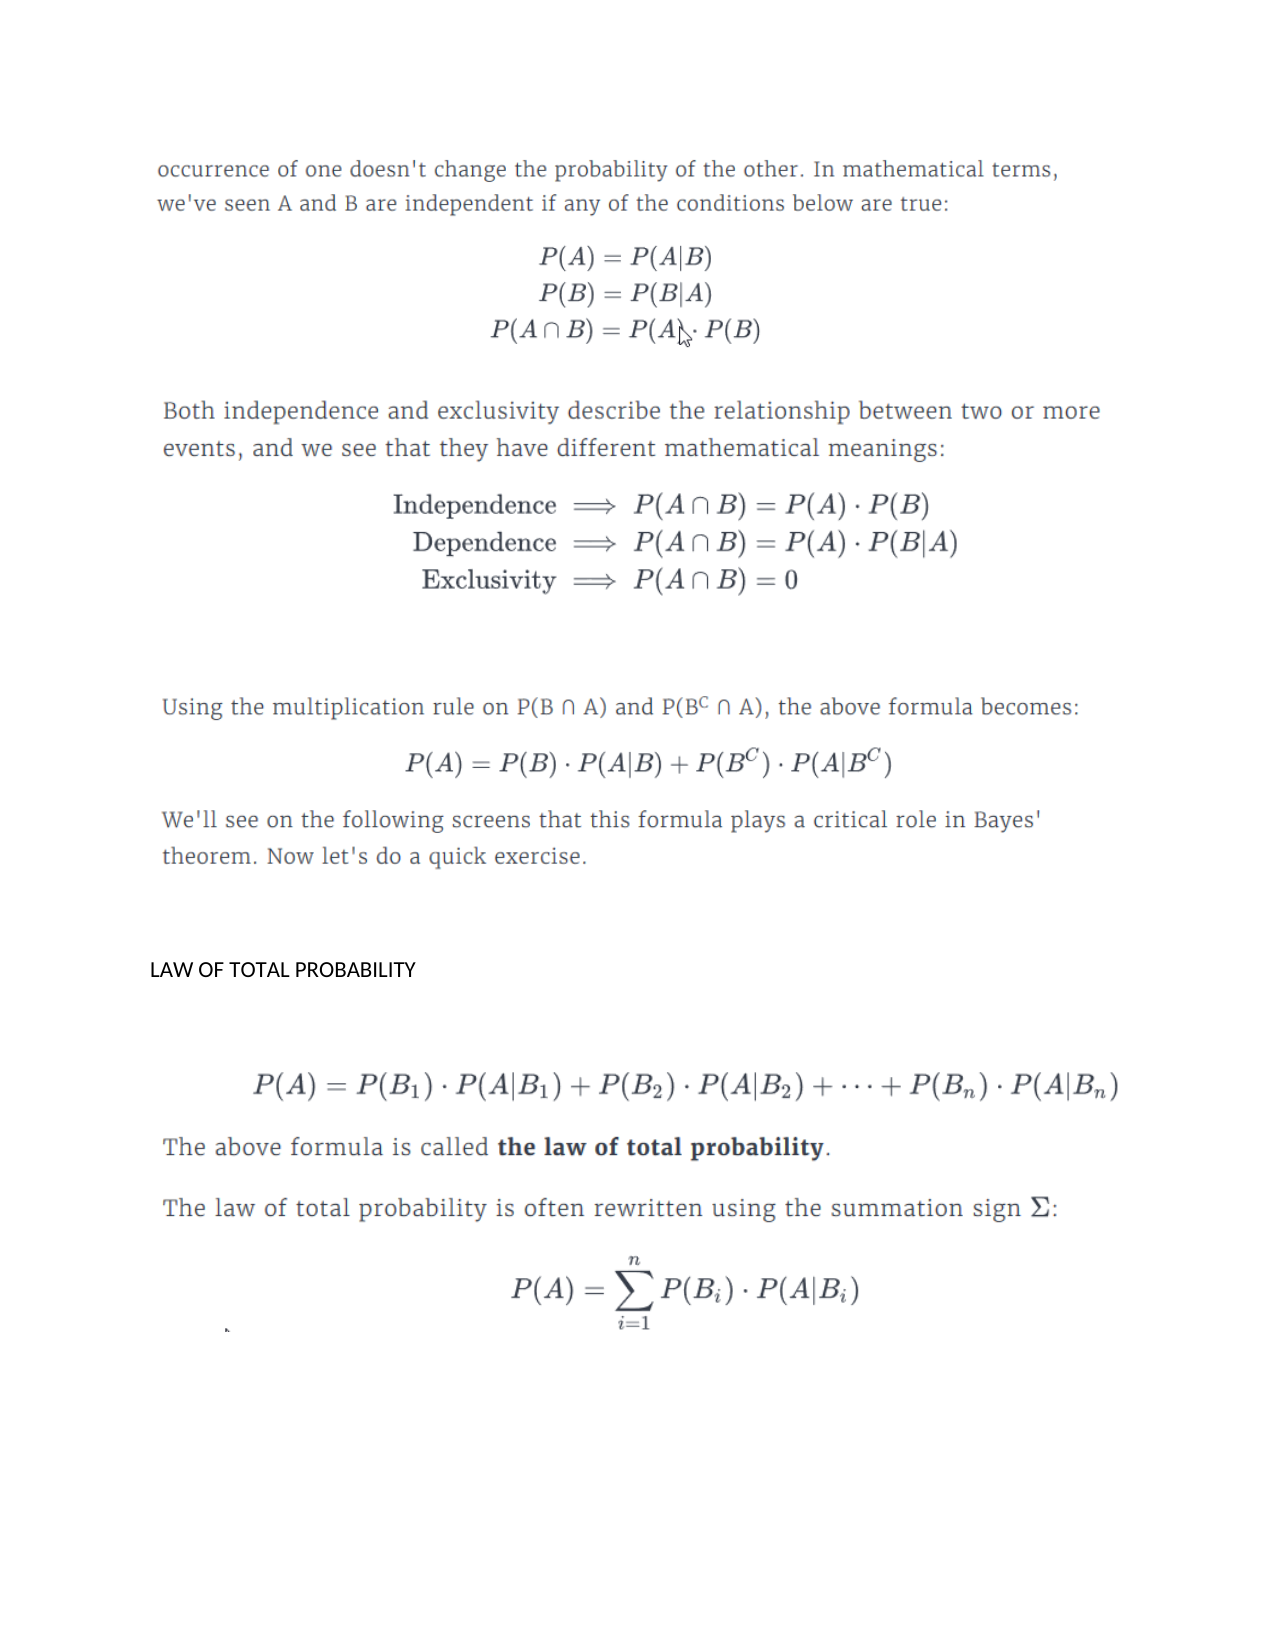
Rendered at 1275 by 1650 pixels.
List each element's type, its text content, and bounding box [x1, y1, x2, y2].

picture [150, 679, 1125, 890]
picture [150, 1048, 1125, 1332]
picture [150, 150, 1125, 367]
text LAW OF TOTAL PROBABILITY [150, 955, 1125, 983]
picture [150, 385, 1125, 614]
